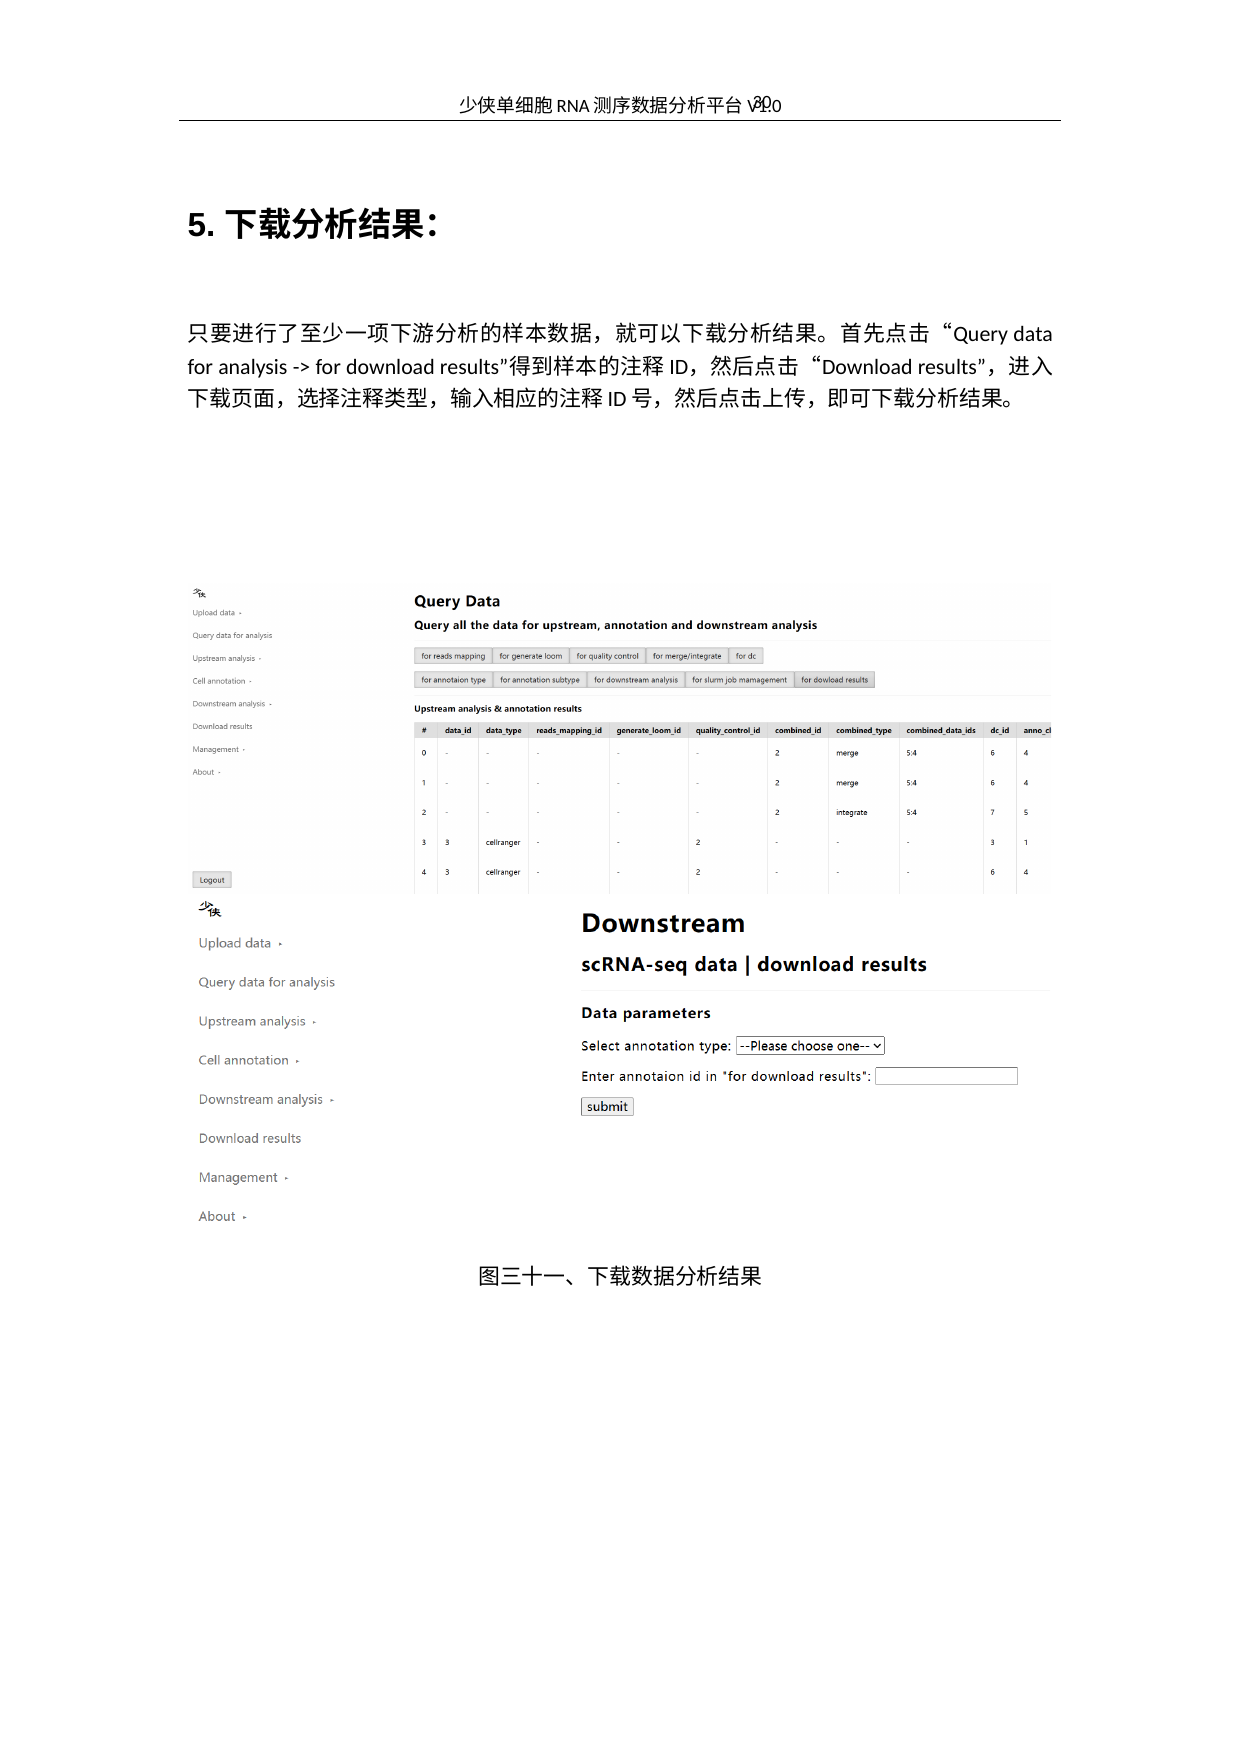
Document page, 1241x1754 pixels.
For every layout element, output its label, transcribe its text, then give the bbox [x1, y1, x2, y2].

subtitle 下载分析结果： [187, 189, 1053, 254]
picture [187, 583, 1052, 894]
picture [186, 895, 1050, 1236]
text 只要进行了至少一项下游分析的样本数据，就可以下载分析结果。首先点击“Query data for analysis -> for download results”得到样本的注释ID，然后点击“Download results”，进入下载页面，选择注释类型，输入相应的注释ID号，然后点击上传，即可下载分析结果。 [187, 316, 1053, 413]
